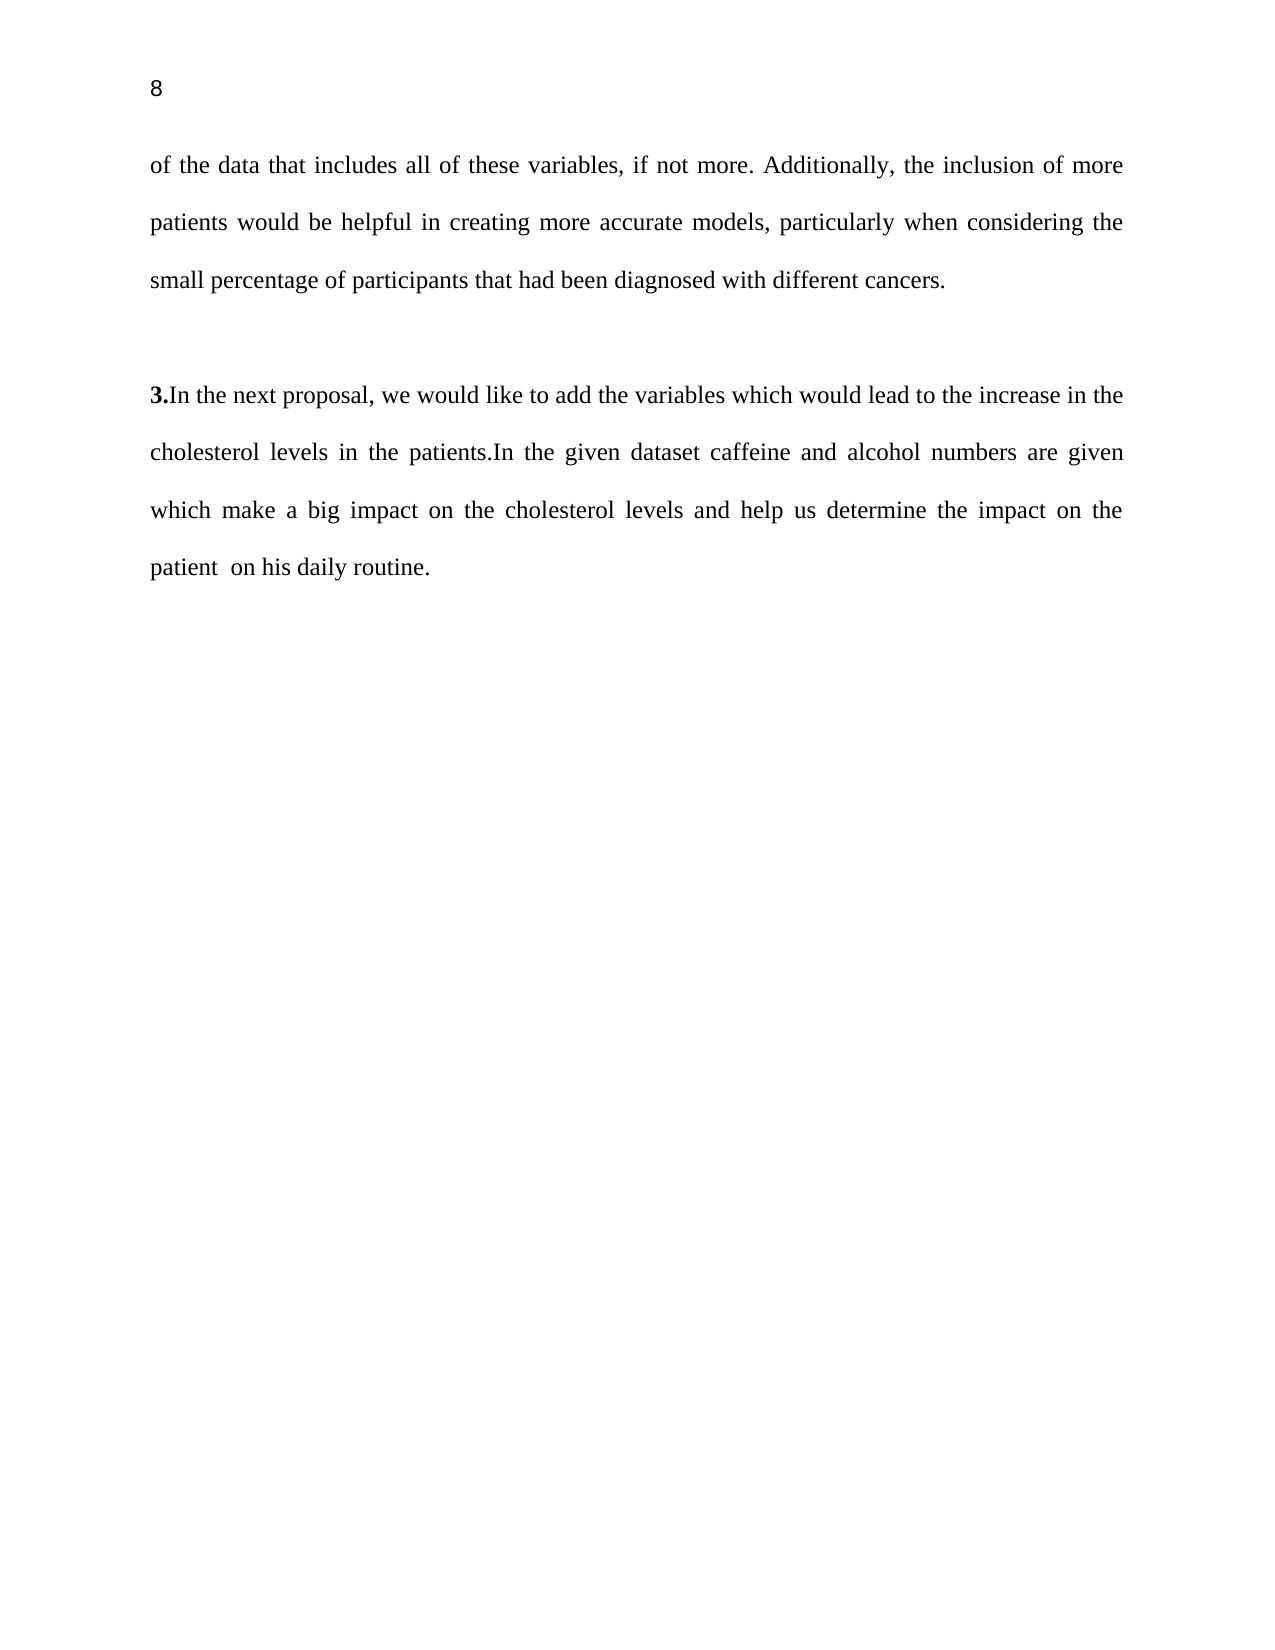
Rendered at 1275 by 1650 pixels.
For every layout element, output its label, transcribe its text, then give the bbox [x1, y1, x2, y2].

text 3.In the next proposal, we would like to add the variables which would lead to the increase in the cholesterol levels in the patients.In the given dataset caffeine and alcohol numbers are given which make a big impact on the cholesterol levels and help us determine the impact on the patient on his daily routine. [150, 380, 1125, 581]
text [150, 150, 1125, 294]
